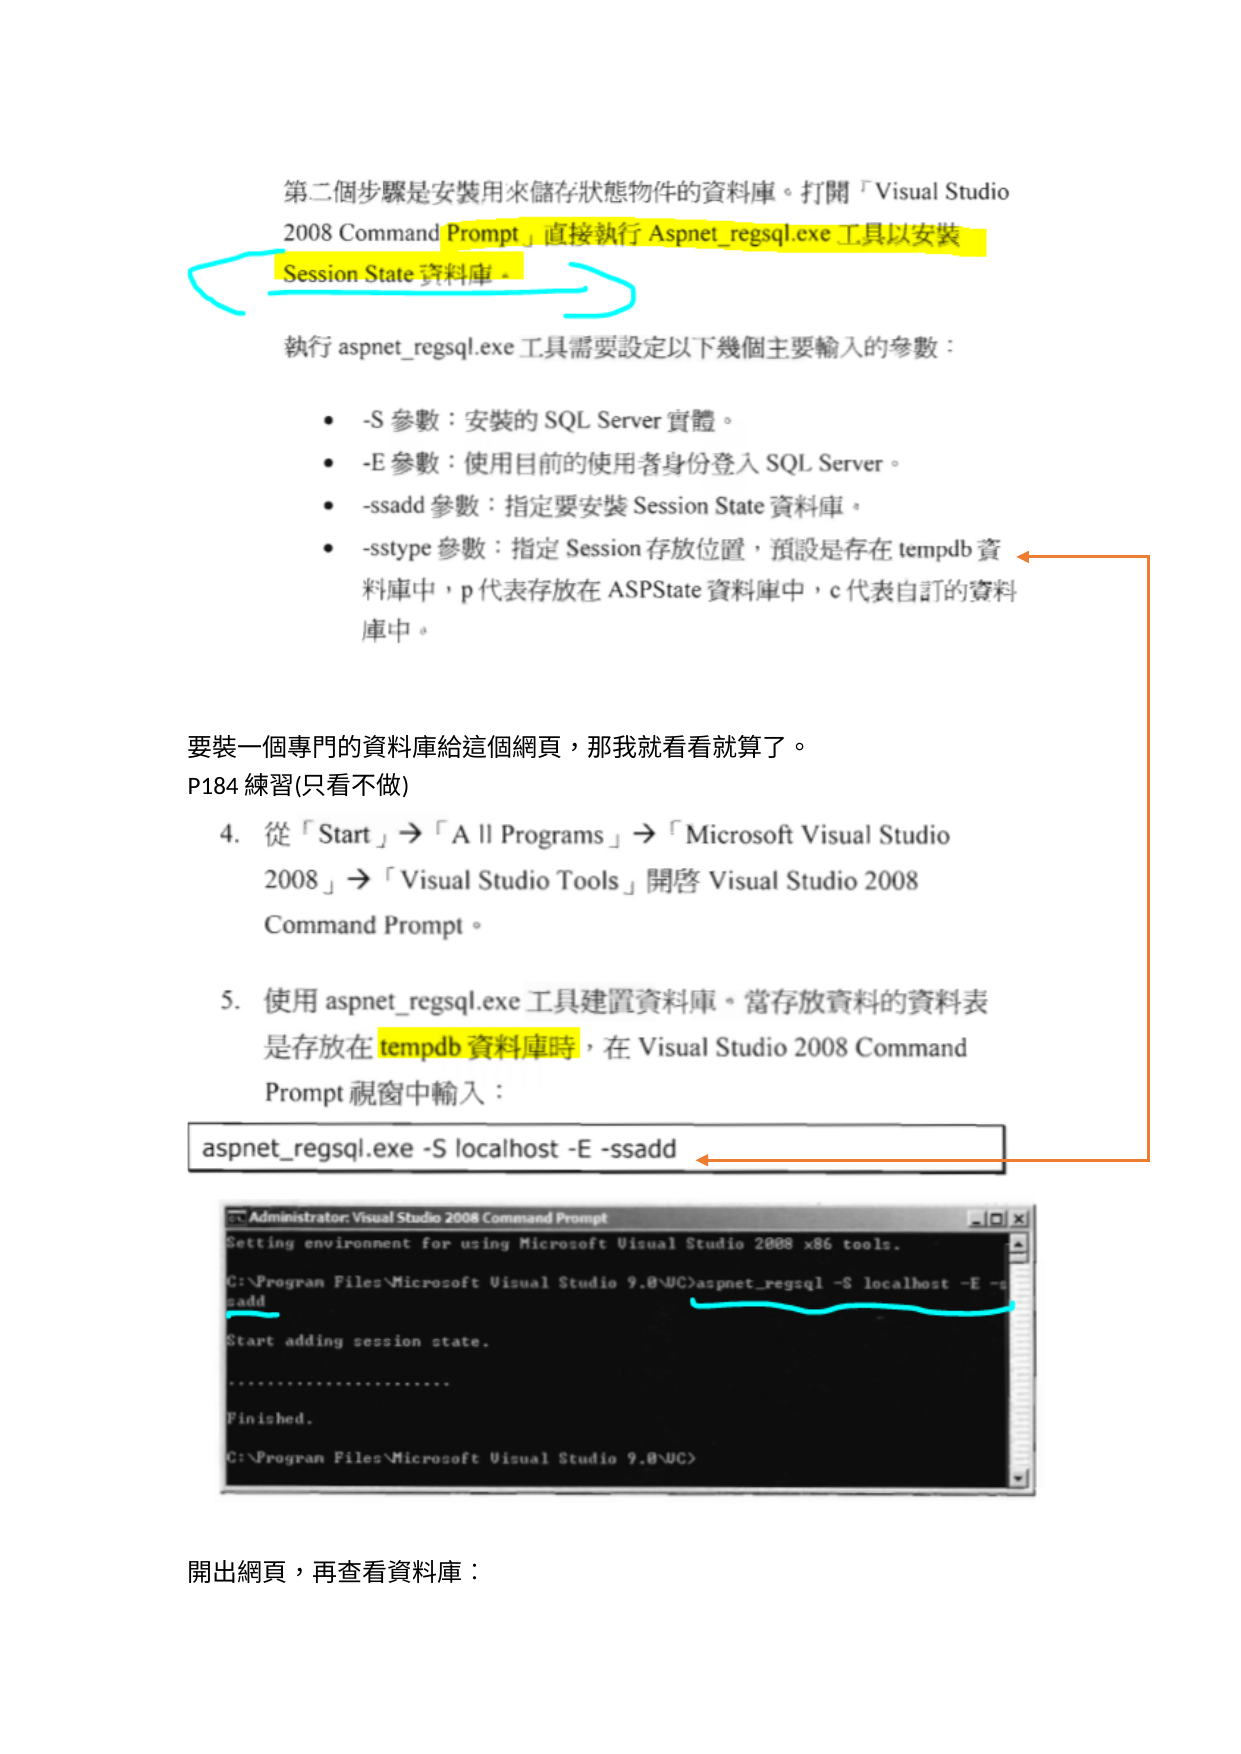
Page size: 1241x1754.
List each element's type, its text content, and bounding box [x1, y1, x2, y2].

text P184 練習(只看不做) [187, 764, 1053, 802]
text 開出網頁，再查看資料庫︰ [187, 1552, 1053, 1589]
picture [187, 164, 1053, 712]
picture [187, 802, 1053, 1536]
text 要裝一個專門的資料庫給這個網頁，那我就看看就算了。 [187, 727, 1053, 764]
